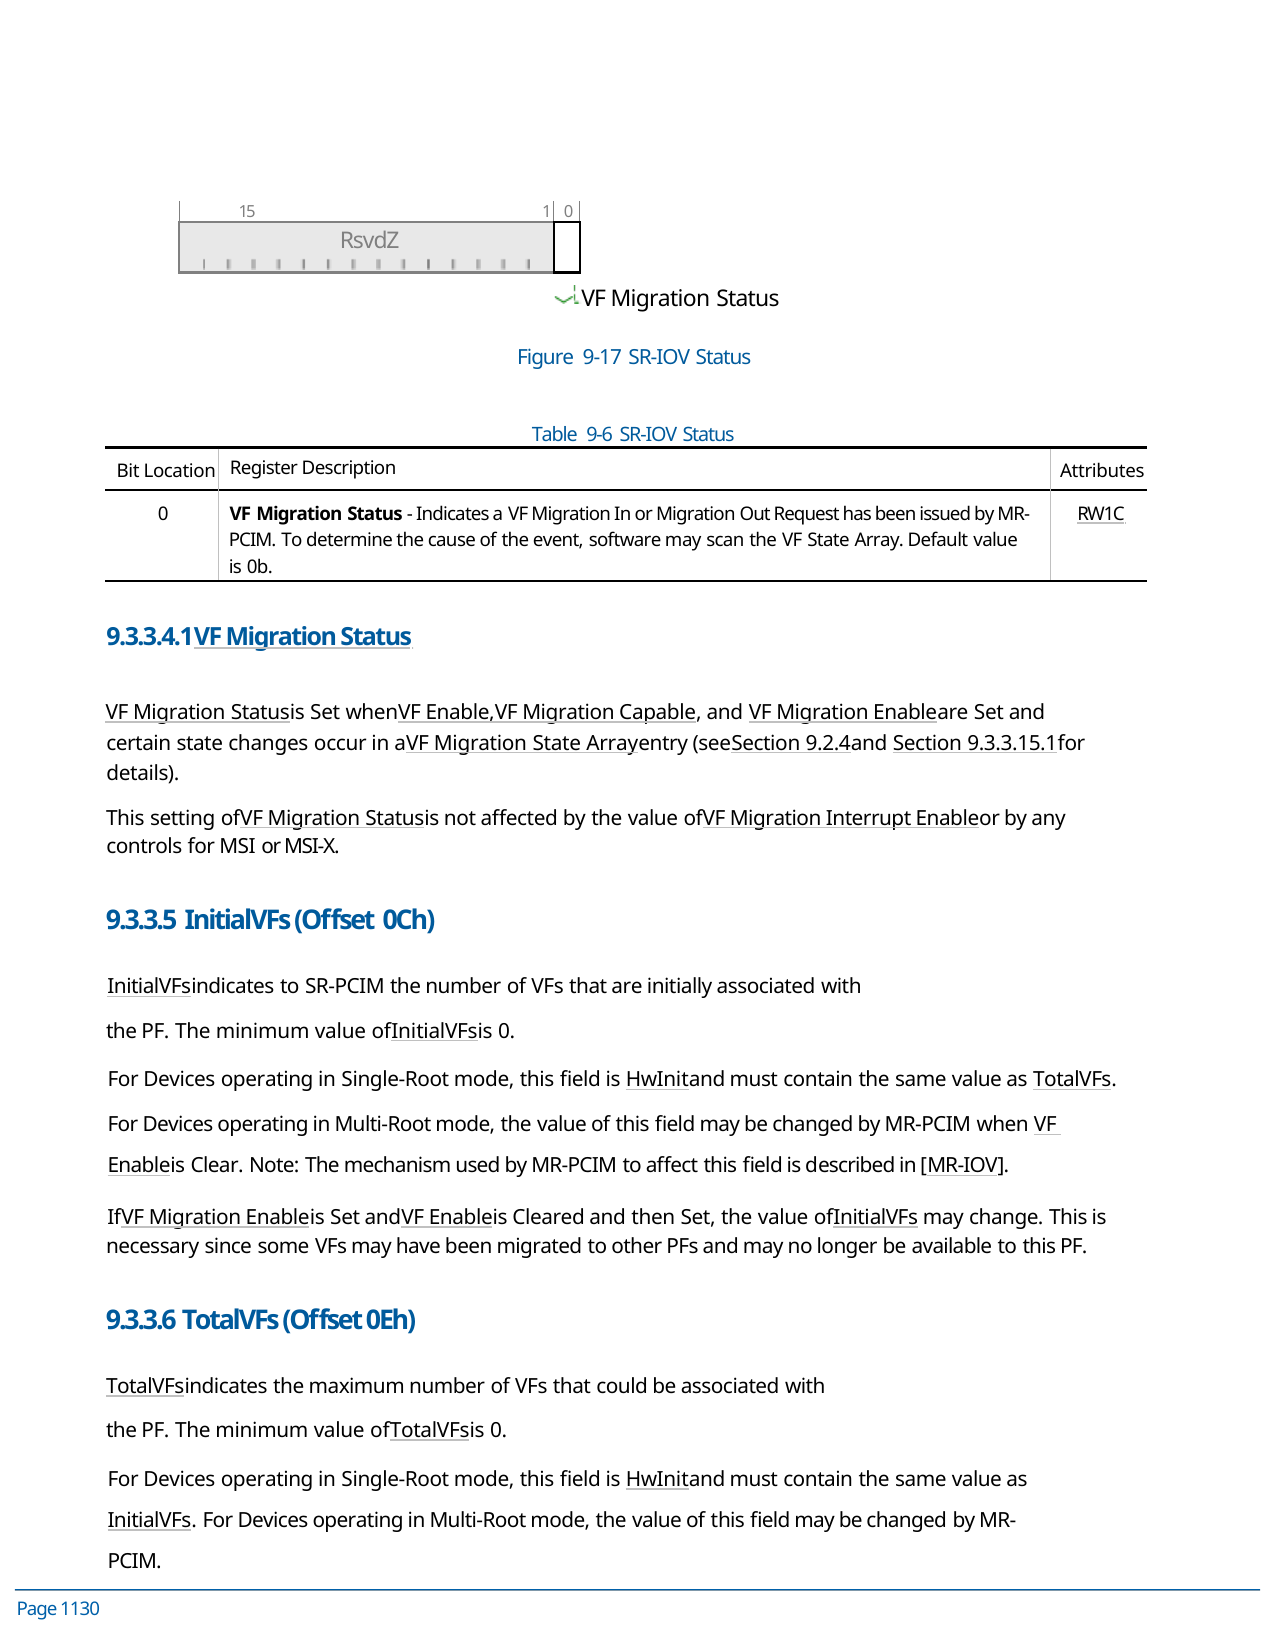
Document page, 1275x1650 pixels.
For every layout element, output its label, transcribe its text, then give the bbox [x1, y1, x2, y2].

table_cell VF Migration Status - Indicates a VF Migration In or Migration Out Request has been issued by MR-PCIM. To determine the cause of the event, software may scan the VF State Array. Default value is 0b. [219, 491, 1050, 580]
text 9.3.3.5 InitialVFs (Offset 0Ch) [106, 908, 1273, 935]
table_cell [555, 223, 579, 271]
text For Devices operating in Single-Root mode, this field is HwInitand must contain the same value as TotalVFs. [107, 1064, 1273, 1093]
table_cell 0 [105, 491, 218, 580]
text InitialVFsindicates to SR-PCIM the number of VFs that are initially associated with the PF. The minimum value ofInitialVFsis 0. [106, 971, 871, 1044]
picture [554, 285, 582, 304]
table_header Register Description [219, 449, 1050, 489]
text 9.3.3.6 TotalVFs (Offset 0Eh) [106, 1307, 1273, 1335]
text 9.3.3.4.1VF Migration Status [106, 618, 1273, 652]
text For Devices operating in Single-Root mode, this field is HwInitand must contain the same value as InitialVFs. For Devices operating in Multi-Root mode, the value of this field may be changed by MR-PCIM. [107, 1464, 1040, 1574]
text Table 9-6 SR-IOV Status [532, 422, 1273, 446]
picture [14, 1589, 1261, 1593]
text Figure 9-17 SR-IOV Status [517, 347, 1273, 368]
text This setting ofVF Migration Statusis not affected by the value ofVF Migration Interrupt Enableor by any controls for MSI or MSI-X. [106, 803, 1137, 860]
text VF Migration Statusis Set whenVF Enable,VF Migration Capable, and VF Migration Enableare Set and certain state changes occur in aVF Migration State Arrayentry (seeSection 9.2.4and Section 9.3.3.15.1for details). [105, 697, 1088, 787]
text VF Migration Status [554, 273, 1273, 311]
table_header Bit Location [105, 449, 218, 489]
picture [203, 258, 530, 270]
text IfVF Migration Enableis Set andVF Enableis Cleared and then Set, the value ofInitialVFs may change. This is necessary since some VFs may have been migrated to other PFs and may no longer be available to this PF. [106, 1202, 1132, 1260]
text For Devices operating in Multi-Root mode, the value of this field may be changed by MR-PCIM when VF Enableis Clear. Note: The mechanism used by MR-PCIM to affect this field is described in [MR-IOV]. [107, 1109, 1119, 1179]
table_header 0 [554, 201, 579, 221]
table_cell RsvdZ [180, 223, 553, 271]
text TotalVFsindicates the maximum number of VFs that could be associated with the PF. The minimum value ofTotalVFsis 0. [106, 1371, 835, 1444]
table_cell RW1C [1051, 491, 1147, 580]
table_header 15 1 [180, 201, 553, 221]
table_header Attributes [1051, 449, 1147, 489]
